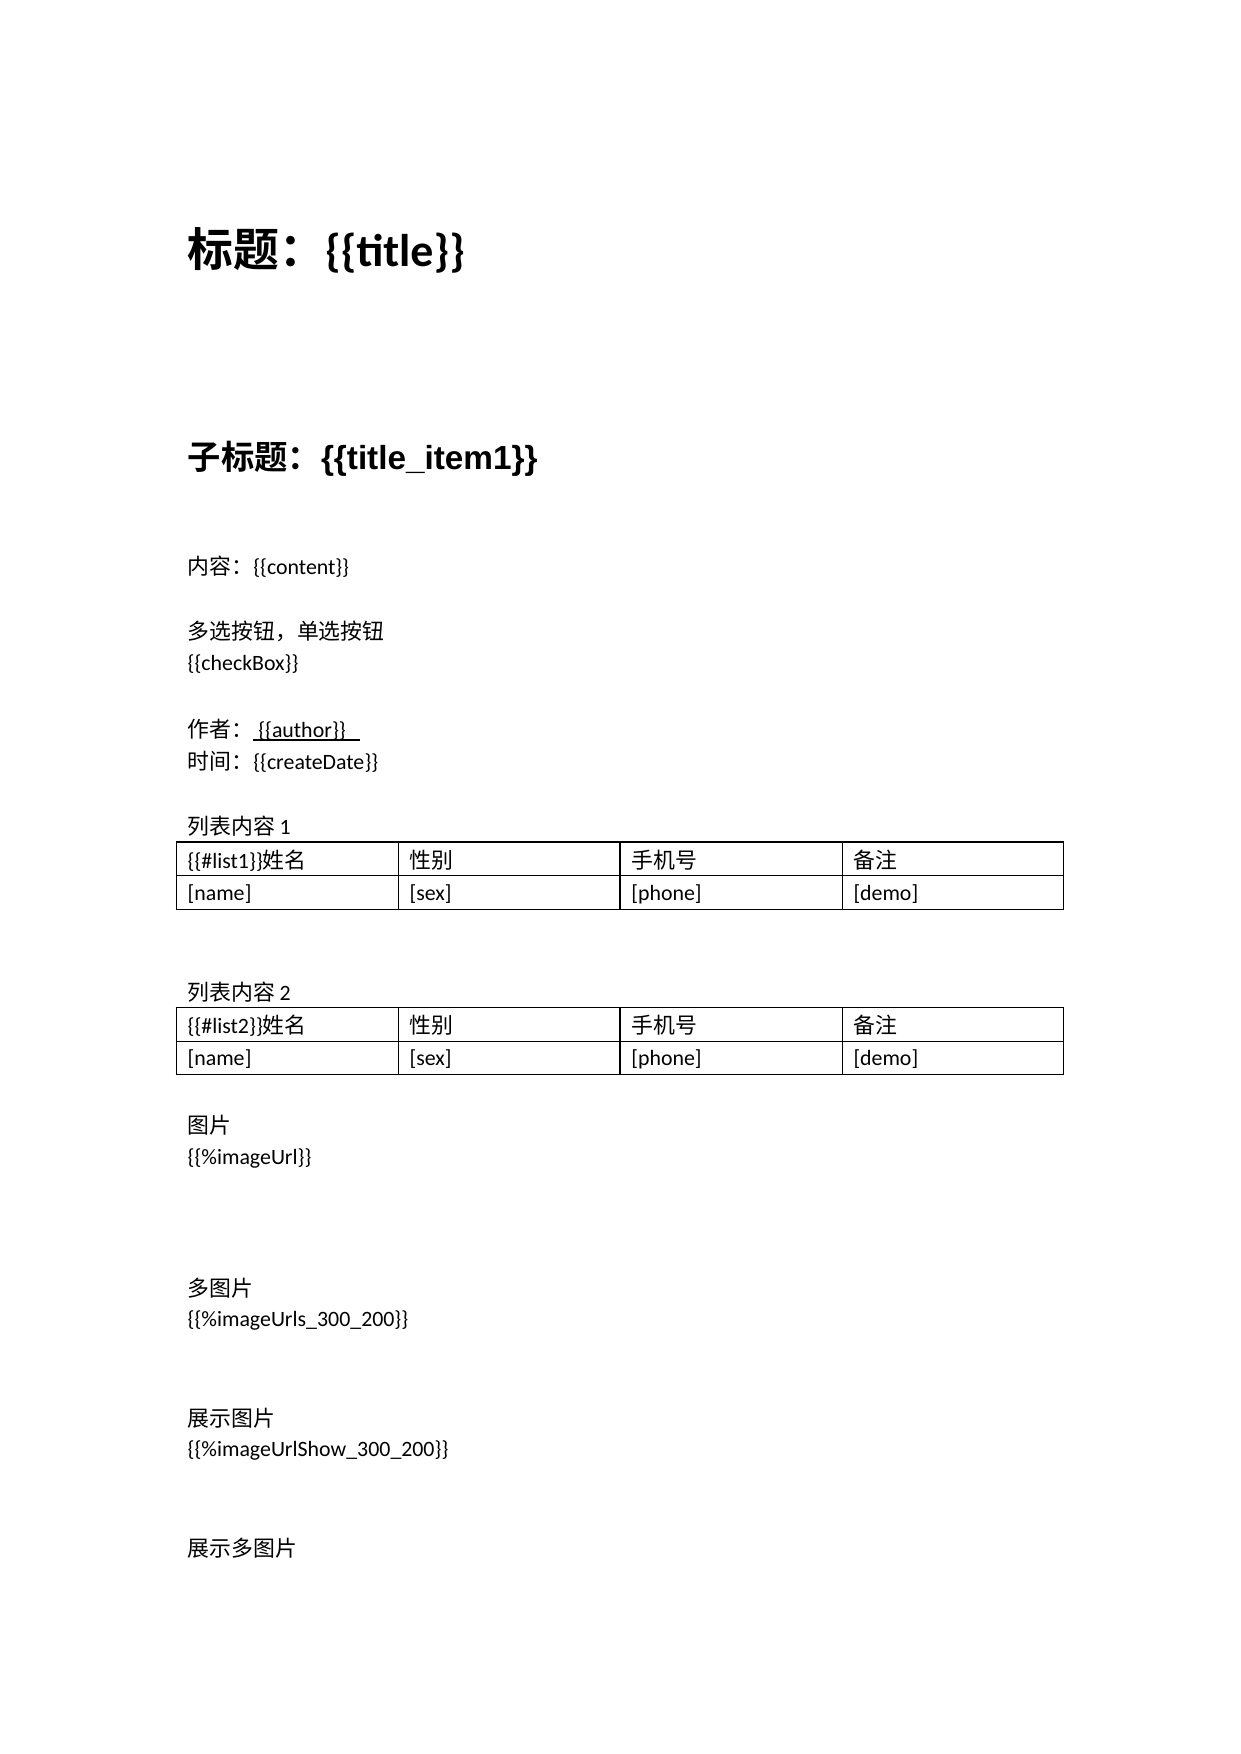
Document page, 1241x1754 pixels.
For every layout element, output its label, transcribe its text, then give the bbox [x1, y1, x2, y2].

subtitle 子标题：{{title_item1}} [187, 422, 1053, 487]
text 作者： {{author}} [187, 711, 1053, 744]
text {{%imageUrlShow_300_200}} [187, 1433, 1053, 1465]
text 多图片 [187, 1270, 1053, 1303]
text 时间：{{createDate}} [187, 744, 1053, 776]
table_header 备注 [843, 1008, 1063, 1041]
text 多选按钮，单选按钮 [187, 614, 1053, 646]
table_cell [name] [177, 1042, 398, 1074]
table_header 性别 [399, 1008, 619, 1041]
text 列表内容1 [187, 809, 1053, 841]
text {{%imageUrl}} [187, 1140, 1053, 1173]
table_header 手机号 [621, 1008, 842, 1041]
table_header {{#list1}}姓名 [177, 843, 398, 875]
table_header 性别 [399, 843, 619, 875]
text {{%imageUrls_300_200}} [187, 1303, 1053, 1335]
table_cell [sex] [399, 876, 619, 908]
table_header 备注 [843, 843, 1063, 875]
text {{checkBox}} [187, 646, 1053, 679]
subtitle 标题：{{title}} [187, 197, 1053, 295]
text 展示图片 [187, 1400, 1053, 1433]
text 列表内容2 [187, 974, 1053, 1007]
table_cell [sex] [399, 1042, 619, 1074]
table_cell [name] [177, 876, 398, 908]
text 图片 [187, 1108, 1053, 1140]
table_cell [phone] [621, 1042, 842, 1074]
table_cell [demo] [843, 876, 1063, 908]
table_cell [demo] [843, 1042, 1063, 1074]
table_cell [phone] [621, 876, 842, 908]
table_header 手机号 [621, 843, 842, 875]
table_header {{#list2}}姓名 [177, 1008, 398, 1041]
text 展示多图片 [187, 1530, 1053, 1563]
text 内容：{{content}} [187, 549, 1053, 581]
